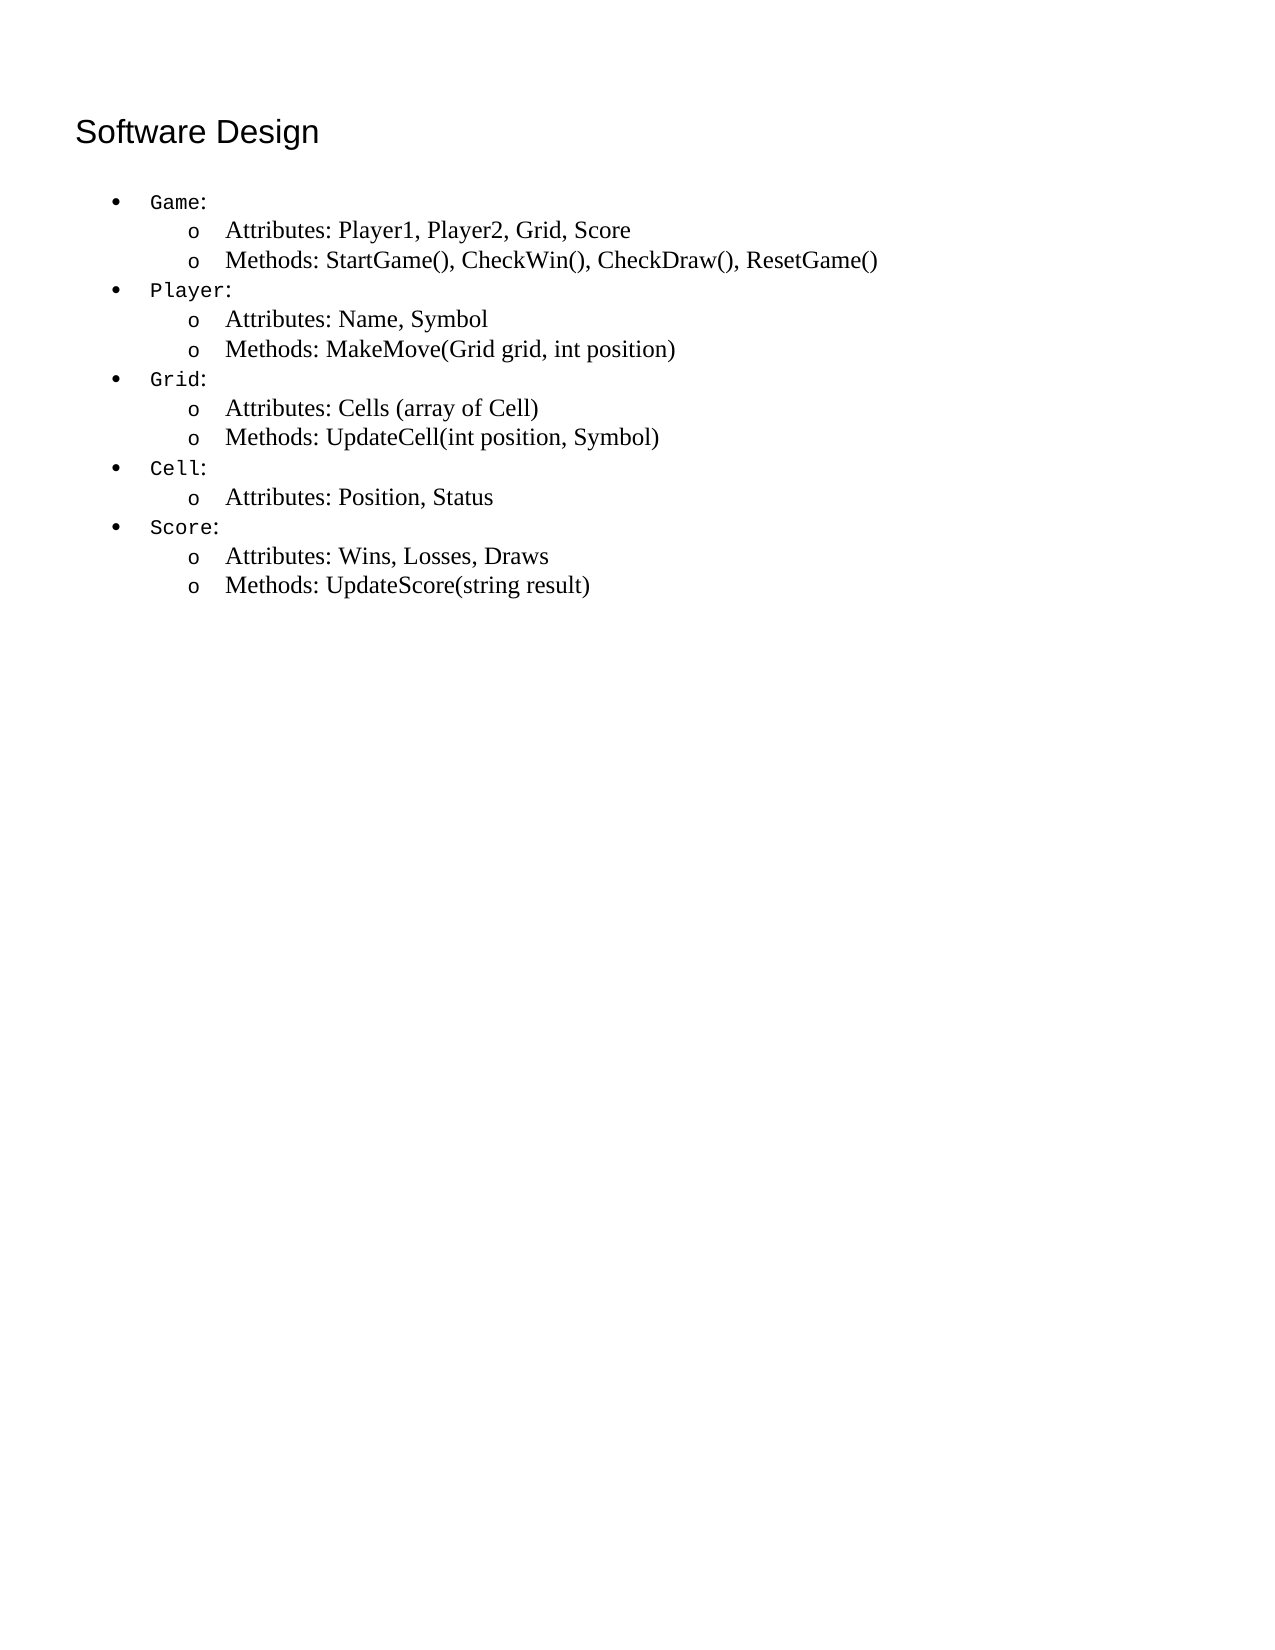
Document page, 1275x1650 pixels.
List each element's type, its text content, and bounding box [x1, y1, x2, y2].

list Methods: MakeMove(Grid grid, int position) [187, 334, 1200, 363]
list Attributes: Player1, Player2, Grid, Score [187, 215, 1200, 245]
list Methods: UpdateScore(string result) [187, 570, 1200, 600]
list Grid: [112, 363, 1200, 393]
list Methods: UpdateCell(int position, Symbol) [187, 422, 1200, 452]
list Attributes: Name, Symbol [187, 304, 1200, 334]
list Attributes: Cells (array of Cell) [187, 393, 1200, 422]
list Cell: [112, 452, 1200, 482]
list Score: [112, 511, 1200, 541]
list Player: [112, 274, 1200, 304]
list Game: [112, 186, 1200, 215]
list Methods: StartGame(), CheckWin(), CheckDraw(), ResetGame() [187, 245, 1200, 274]
subtitle Software Design [75, 112, 1200, 151]
list Attributes: Wins, Losses, Draws [187, 541, 1200, 570]
list Attributes: Position, Status [187, 482, 1200, 511]
